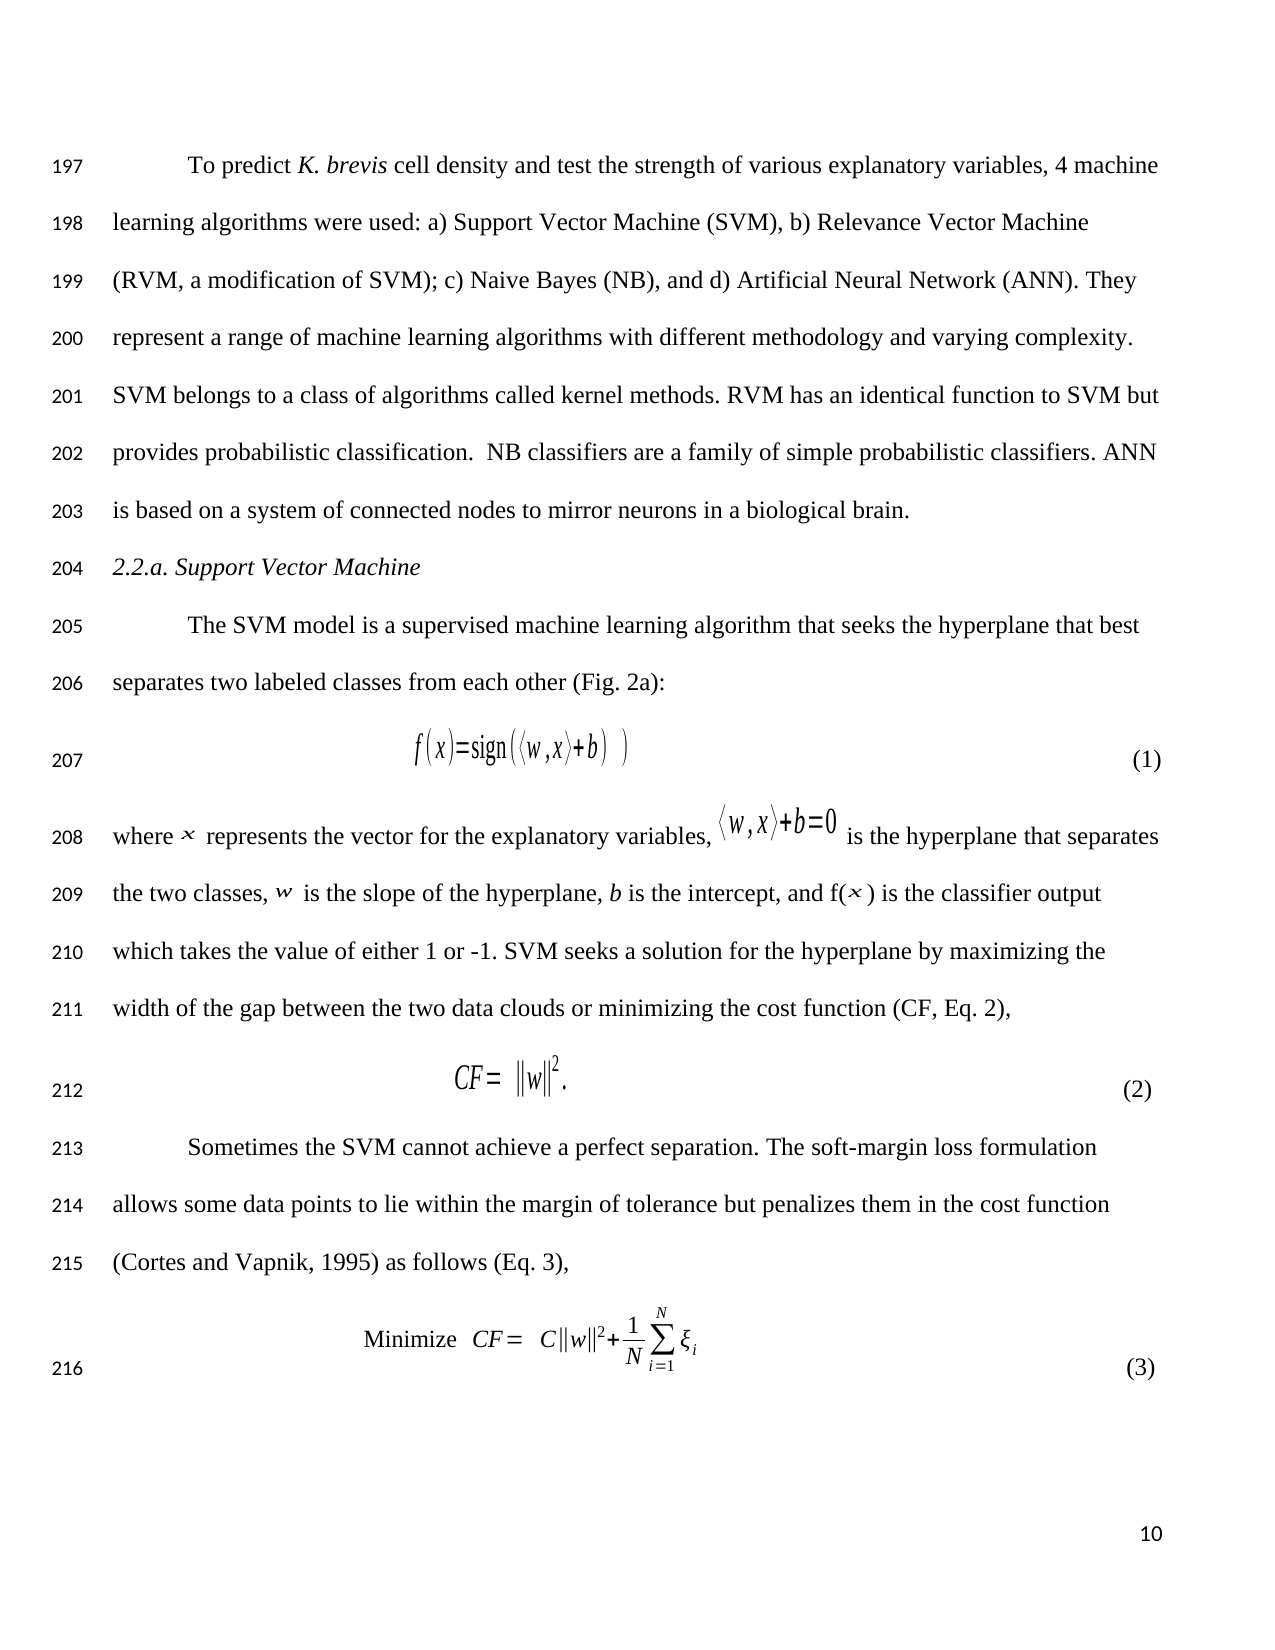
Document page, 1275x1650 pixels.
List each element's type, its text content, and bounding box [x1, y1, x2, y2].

text 2.2.a. Support Vector Machine [112, 552, 1162, 581]
text (2) [337, 1051, 1162, 1103]
text Sometimes the SVM cannot achieve a perfect separation. The soft-margin loss formulation allows some data points to lie within the margin of tolerance but penalizes them in the cost function (Cortes and Vapnik, 1995) as follows (Eq. 3), [112, 1132, 1162, 1276]
text The SVM model is a supervised machine learning algorithm that seeks the hyperplane that best separates two labeled classes from each other (Fig. 2a): [112, 610, 1162, 696]
text (3) [262, 1304, 1162, 1380]
text To predict K. brevis cell density and test the strength of various explanatory variables, 4 machine learning algorithms were used: a) Support Vector Machine (SVM), b) Relevance Vector Machine (RVM, a modification of SVM); c) Naive Bayes (NB), and d) Artificial Neural Network (ANN). They represent a range of machine learning algorithms with different methodology and varying complexity. SVM belongs to a class of algorithms called kernel methods. RVM has an identical function to SVM but provides probabilistic classification. NB classifiers are a family of simple probabilistic classifiers. ANN is based on a system of connected nodes to mirror neurons in a biological brain. [112, 150, 1162, 524]
text where represents the vector for the explanatory variables, is the hyperplane that separates the two classes, is the slope of the hyperplane, b is the intercept, and f() is the classifier output which takes the value of either 1 or -1. SVM seeks a solution for the hyperplane by maximizing the width of the gap between the two data clouds or minimizing the cost function (CF, Eq. 2), [112, 802, 1162, 1022]
text (1) [337, 725, 1162, 773]
